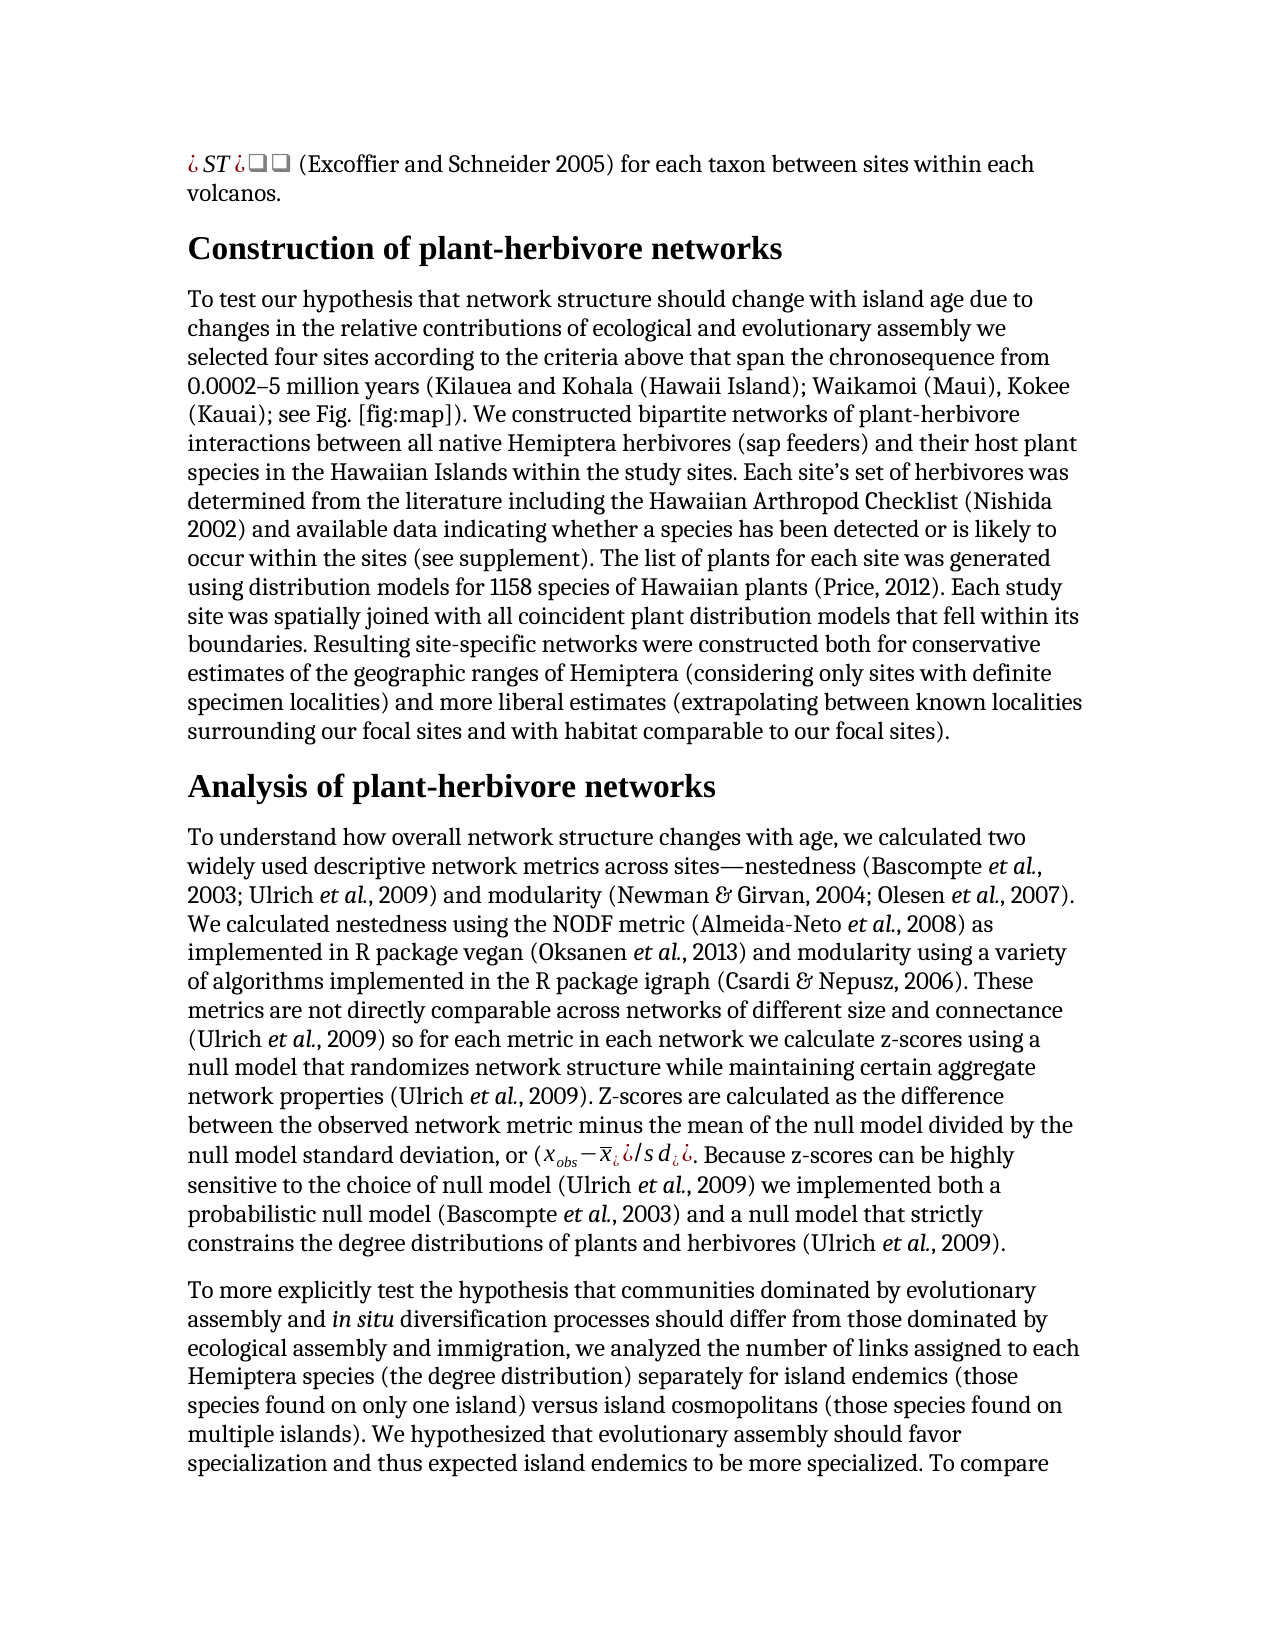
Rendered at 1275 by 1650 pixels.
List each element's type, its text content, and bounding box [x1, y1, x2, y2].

subtitle Analysis of plant-herbivore networks [187, 766, 1087, 804]
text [187, 150, 1087, 207]
text To understand how overall network structure changes with age, we calculated two widely used descriptive network metrics across sites—nestedness (Bascompte et al., 2003; Ulrich et al., 2009) and modularity (Newman & Girvan, 2004; Olesen et al., 2007). We calculated nestedness using the NODF metric (Almeida-Neto et al., 2008) as implemented in R package vegan (Oksanen et al., 2013) and modularity using a variety of algorithms implemented in the R package igraph (Csardi & Nepusz, 2006). These metrics are not directly comparable across networks of different size and connectance (Ulrich et al., 2009) so for each metric in each network we calculate z-scores using a null model that randomizes network structure while maintaining certain aggregate network properties (Ulrich et al., 2009). Z-scores are calculated as the difference between the observed network metric minus the mean of the null model divided by the null model standard deviation, or (. Because z-scores can be highly sensitive to the choice of null model (Ulrich et al., 2009) we implemented both a probabilistic null model (Bascompte et al., 2003) and a null model that strictly constrains the degree distributions of plants and herbivores (Ulrich et al., 2009). [187, 823, 1087, 1257]
text To test our hypothesis that network structure should change with island age due to changes in the relative contributions of ecological and evolutionary assembly we selected four sites according to the criteria above that span the chronosequence from 0.0002–5 million years (Kilauea and Kohala (Hawaii Island); Waikamoi (Maui), Kokee (Kauai); see Fig. [fig:map]). We constructed bipartite networks of plant-herbivore interactions between all native Hemiptera herbivores (sap feeders) and their host plant species in the Hawaiian Islands within the study sites. Each site’s set of herbivores was determined from the literature including the Hawaiian Arthropod Checklist (Nishida 2002) and available data indicating whether a species has been detected or is likely to occur within the sites (see supplement). The list of plants for each site was generated using distribution models for 1158 species of Hawaiian plants (Price, 2012). Each study site was spatially joined with all coincident plant distribution models that fell within its boundaries. Resulting site-specific networks were constructed both for conservative estimates of the geographic ranges of Hemiptera (considering only sites with definite specimen localities) and more liberal estimates (extrapolating between known localities surrounding our focal sites and with habitat comparable to our focal sites). [187, 285, 1087, 745]
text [187, 1276, 1087, 1477]
subtitle Construction of plant-herbivore networks [187, 228, 1087, 267]
